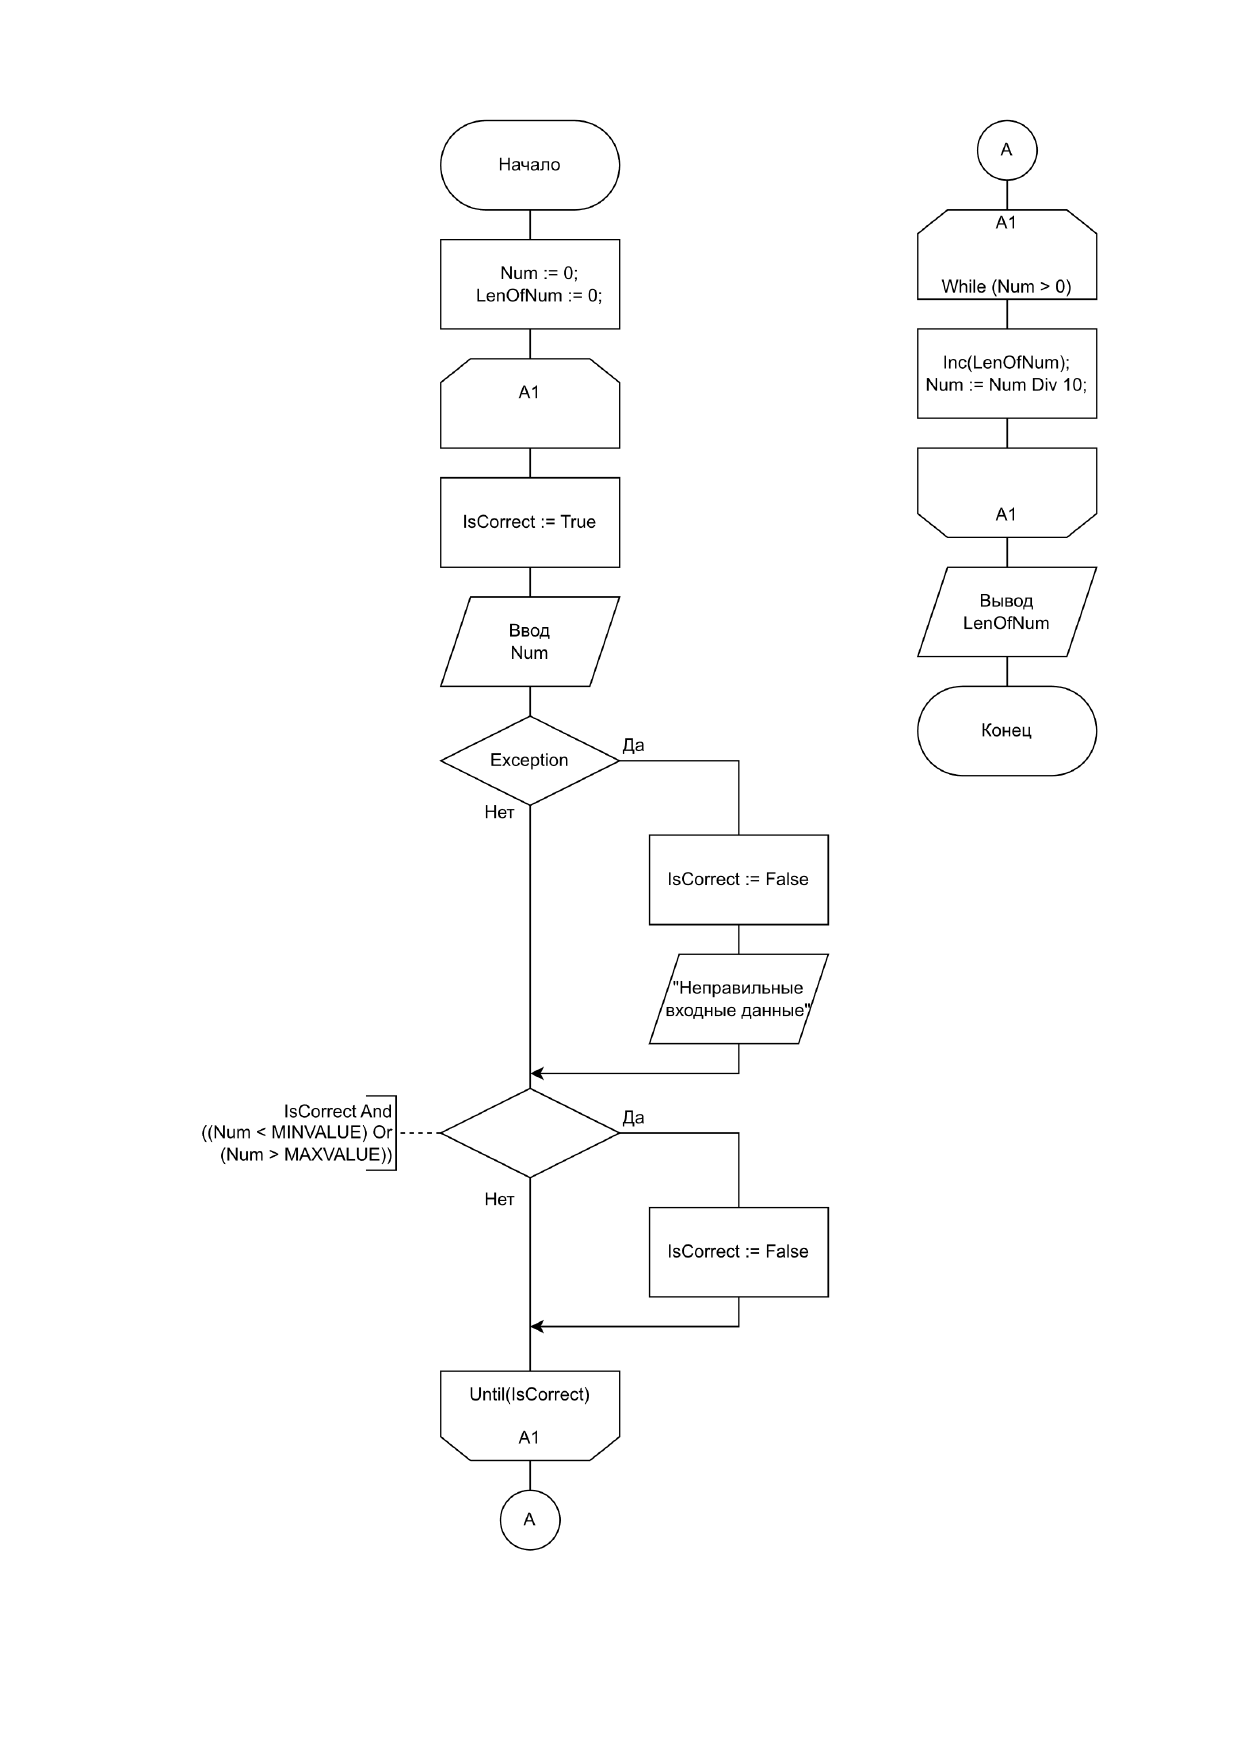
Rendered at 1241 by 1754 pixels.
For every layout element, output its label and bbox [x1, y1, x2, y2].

picture [142, 118, 1099, 1554]
